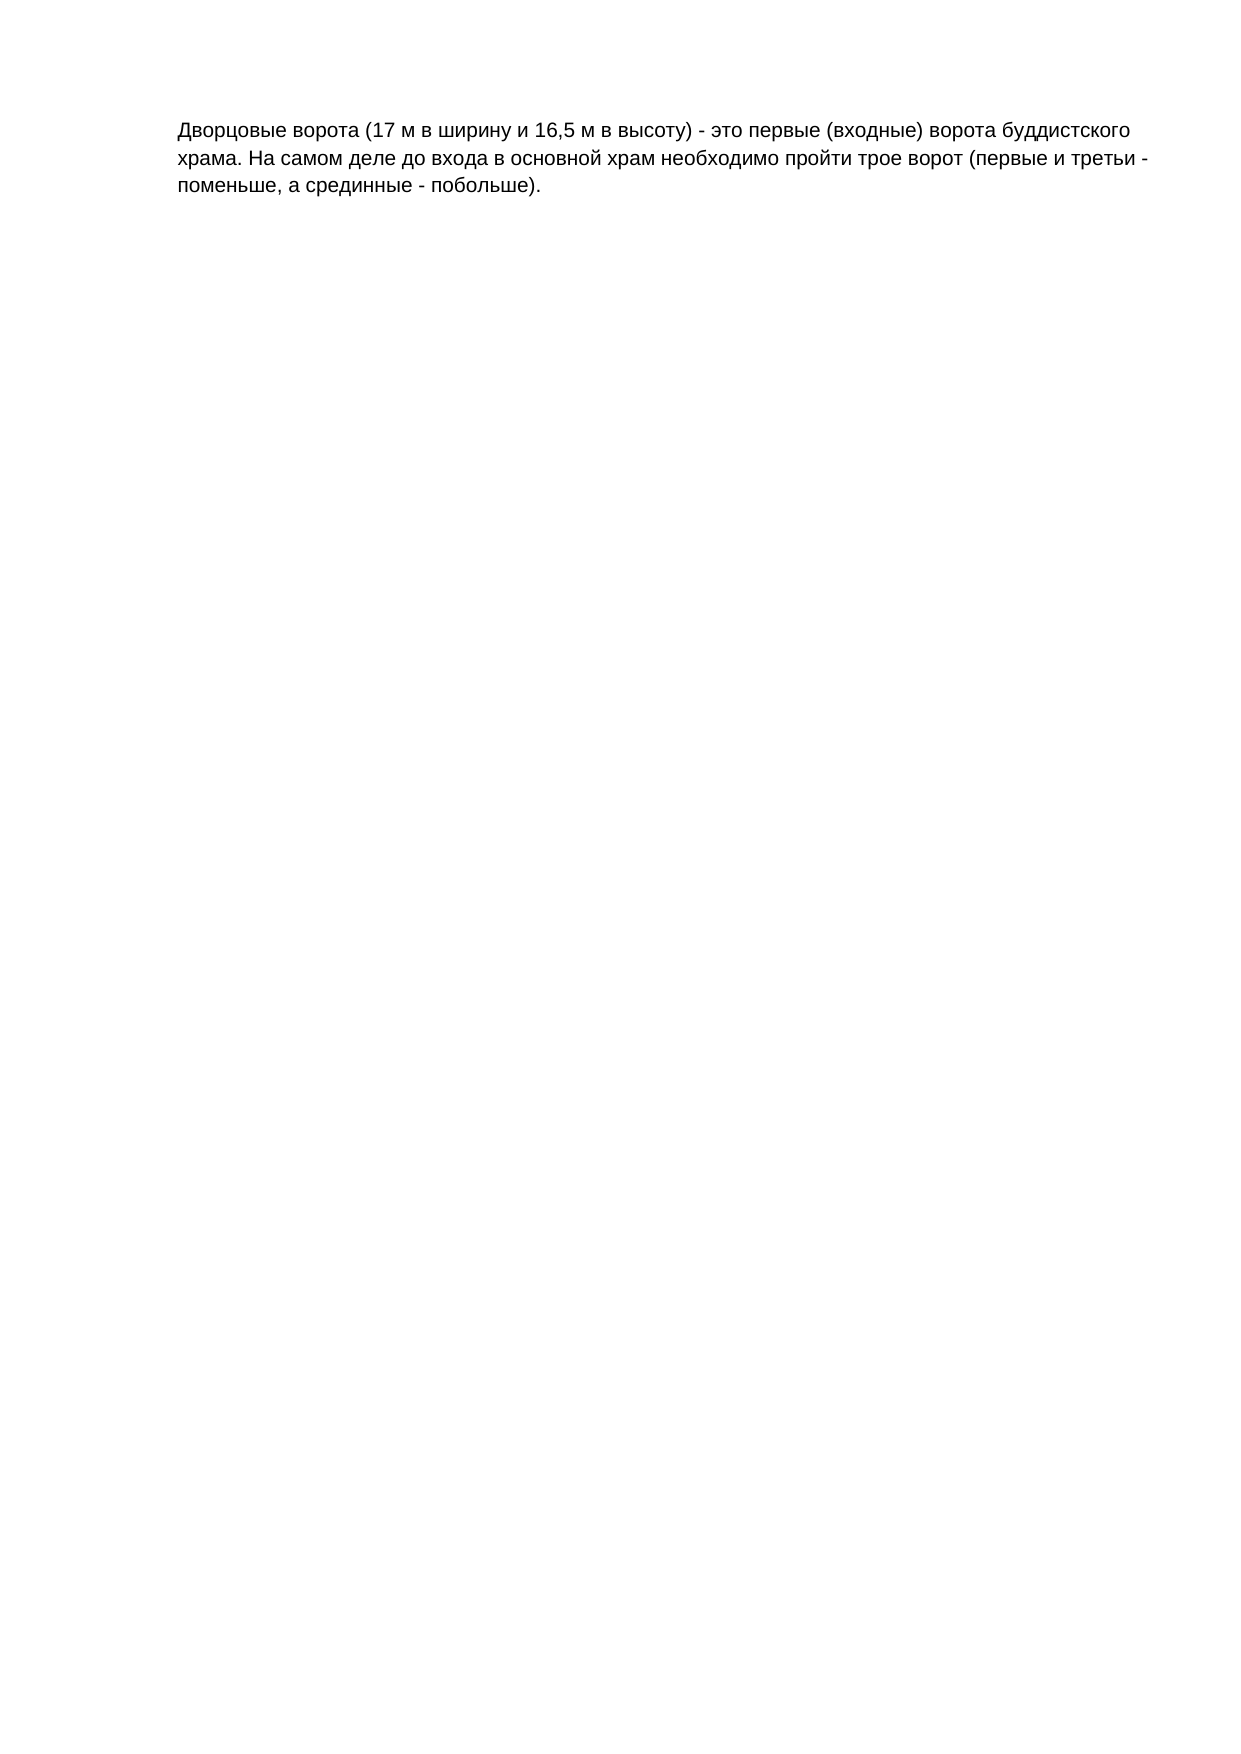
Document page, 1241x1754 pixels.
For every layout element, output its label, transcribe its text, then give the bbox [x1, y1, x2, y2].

text Дворцовые ворота (17 м в ширину и 16,5 м в высоту) - это первые (входные) ворота буддистского храма. На самом деле до входа в основной храм необходимо пройти трое ворот (первые и третьи - поменьше, а срединные - побольше). [177, 118, 1152, 197]
